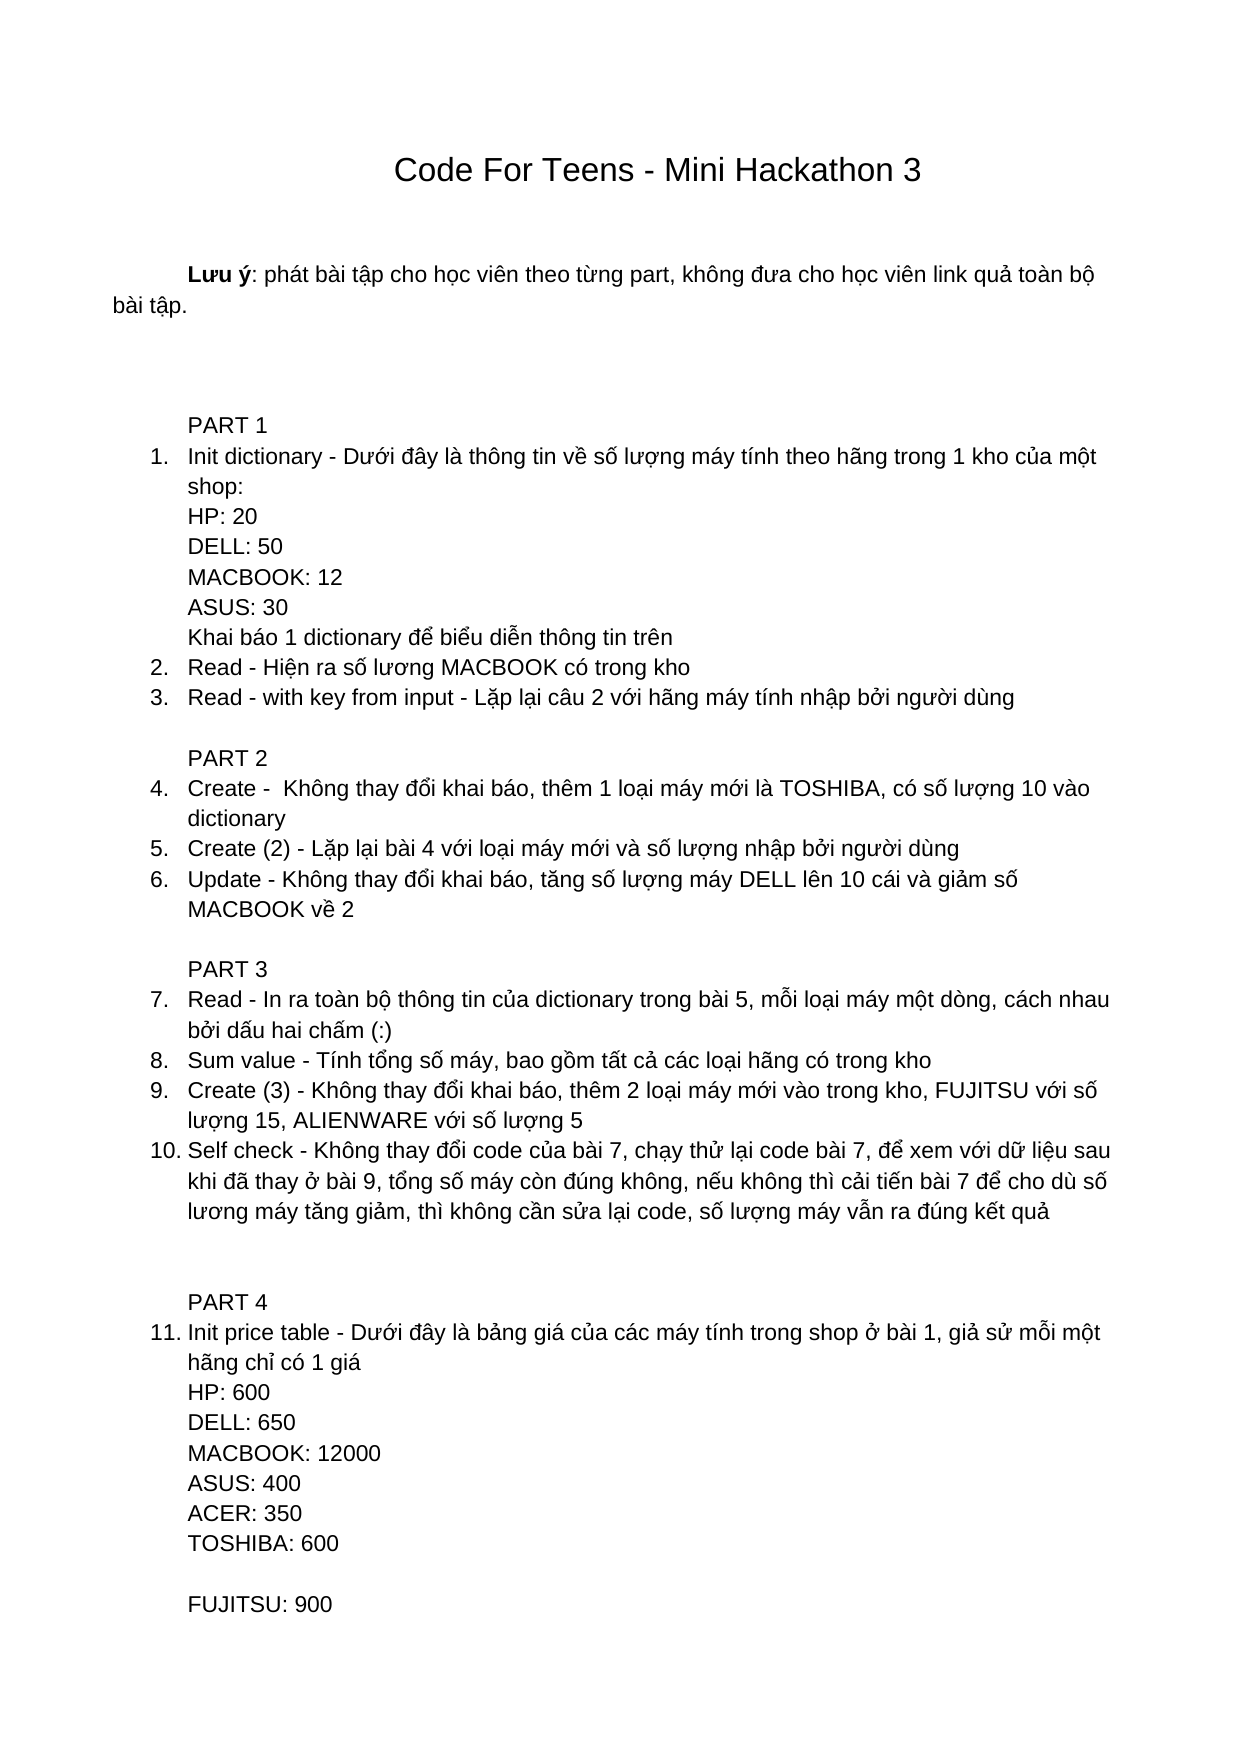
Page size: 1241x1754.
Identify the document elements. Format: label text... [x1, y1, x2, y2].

text FUJITSU: 900 [187, 1560, 1128, 1617]
text PART 1 [187, 412, 1128, 439]
list Read - with key from input - Lặp lại câu 2 với hãng máy tính nhập bởi người dùng [150, 684, 1128, 711]
text MACBOOK: 12000 [187, 1439, 1128, 1466]
text HP: 600 [187, 1379, 1128, 1405]
text PART 4 [187, 1288, 1128, 1315]
list Update - Không thay đổi khai báo, tăng số lượng máy DELL lên 10 cái và giảm số MACBOOK về 2 [150, 866, 1128, 922]
text ASUS: 400 [187, 1470, 1128, 1496]
list Create - Không thay đổi khai báo, thêm 1 loại máy mới là TOSHIBA, có số lượng 10 vào dictionary [150, 775, 1128, 831]
text MACBOOK: 12 [187, 563, 1128, 590]
list Create (2) - Lặp lại bài 4 với loại máy mới và số lượng nhập bởi người dùng [150, 835, 1128, 862]
text DELL: 650 [187, 1409, 1128, 1436]
text DELL: 50 [187, 533, 1128, 559]
text TOSHIBA: 600 [187, 1530, 1128, 1556]
list Create (3) - Không thay đổi khai báo, thêm 2 loại máy mới vào trong kho, FUJITSU với số lượng 15, ALIENWARE với số lượng 5 [150, 1077, 1128, 1133]
list Init dictionary - Dưới đây là thông tin về số lượng máy tính theo hãng trong 1 kho của một shop: [150, 443, 1128, 499]
text Lưu ý: phát bài tập cho học viên theo từng part, không đưa cho học viên link quả toàn bộ bài tập. [112, 261, 1128, 318]
subtitle Code For Teens - Mini Hackathon 3 [187, 150, 1128, 188]
text ACER: 350 [187, 1500, 1128, 1526]
text PART 2 [112, 745, 1128, 771]
list Read - In ra toàn bộ thông tin của dictionary trong bài 5, mỗi loại máy một dòng, cách nhau bởi dấu hai chấm (:) [150, 986, 1128, 1043]
list Init price table - Dưới đây là bảng giá của các máy tính trong shop ở bài 1, giả sử mỗi một hãng chỉ có 1 giá [150, 1319, 1128, 1375]
text ASUS: 30 [187, 594, 1128, 620]
text PART 3 [187, 956, 1128, 982]
text HP: 20 [187, 503, 1128, 529]
list Read - Hiện ra số lương MACBOOK có trong kho [150, 654, 1128, 680]
list Self check - Không thay đổi code của bài 7, chạy thử lại code bài 7, để xem với dữ liệu sau khi đã thay ở bài 9, tổng số máy còn đúng không, nếu không thì cải tiến bài 7 để cho dù số lương máy tăng giảm, thì không cần sửa lại code, số lượng máy vẫn ra đúng kết quả [150, 1137, 1128, 1224]
text Khai báo 1 dictionary để biểu diễn thông tin trên [187, 624, 1128, 650]
list Sum value - Tính tổng số máy, bao gồm tất cả các loại hãng có trong kho [150, 1047, 1128, 1073]
